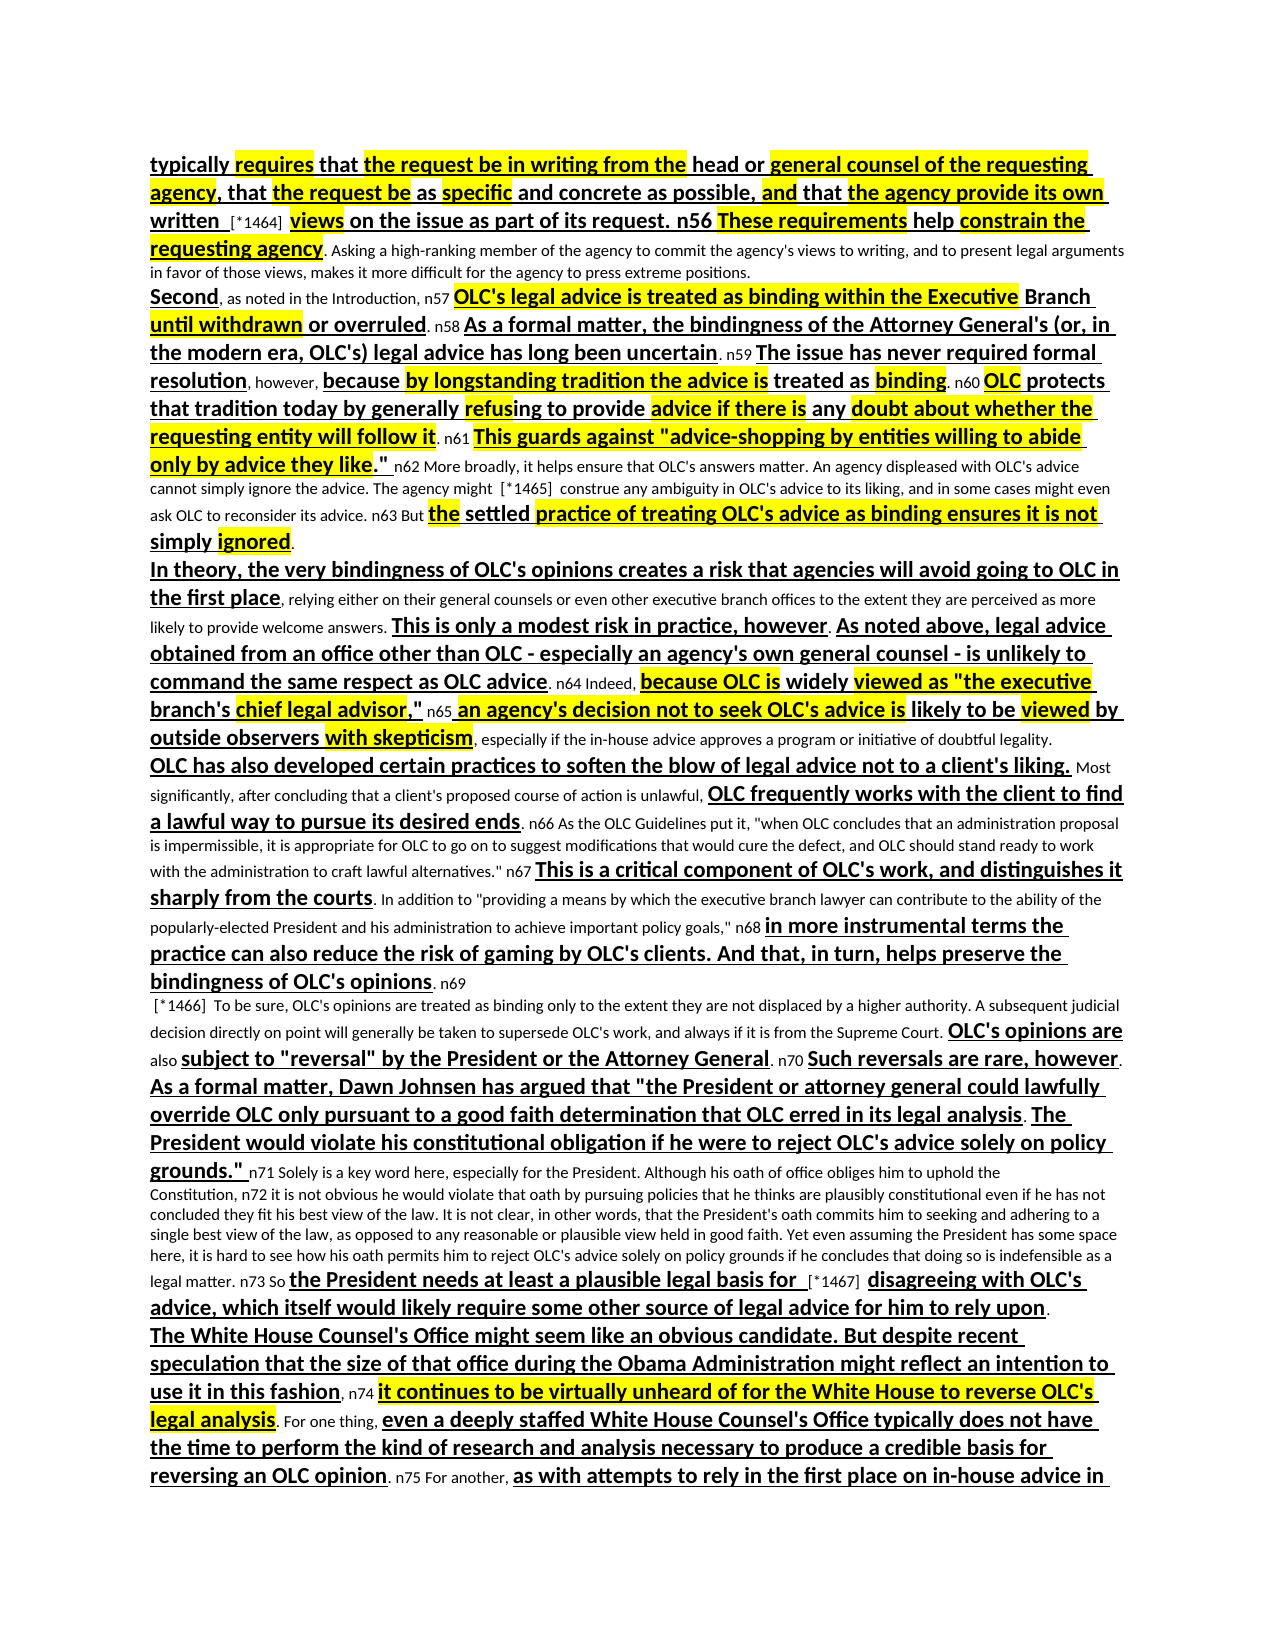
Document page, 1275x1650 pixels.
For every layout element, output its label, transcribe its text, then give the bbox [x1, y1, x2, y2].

text Second, as noted in the Introduction, n57 OLC's legal advice is treated as binding within the Executive Branch until withdrawn or overruled. n58 As a formal matter, the bindingness of the Attorney General's (or, in the modern era, OLC's) legal advice has long been uncertain. n59 The issue has never required formal resolution, however, because by longstanding tradition the advice is treated as binding. n60 OLC protects that tradition today by generally refusing to provide advice if there is any doubt about whether the requesting entity will follow it. n61 This guards against "advice-shopping by entities willing to abide only by advice they like." n62 More broadly, it helps ensure that OLC's answers matter. An agency displeased with OLC's advice cannot simply ignore the advice. The agency might [*1465] construe any ambiguity in OLC's advice to its liking, and in some cases might even ask OLC to reconsider its advice. n63 But the settled practice of treating OLC's advice as binding ensures it is not simply ignored. [150, 282, 1125, 555]
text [150, 1321, 1125, 1489]
text [*1466] To be sure, OLC's opinions are treated as binding only to the extent they are not displaced by a higher authority. A subsequent judicial decision directly on point will generally be taken to supersede OLC's work, and always if it is from the Supreme Court. OLC's opinions are also subject to "reversal" by the President or the Attorney General. n70 Such reversals are rare, however. As a formal matter, Dawn Johnsen has argued that "the President or attorney general could lawfully override OLC only pursuant to a good faith determination that OLC erred in its legal analysis. The President would violate his constitutional obligation if he were to reject OLC's advice solely on policy grounds." n71 Solely is a key word here, especially for the President. Although his oath of office obliges him to uphold the Constitution, n72 it is not obvious he would violate that oath by pursuing policies that he thinks are plausibly constitutional even if he has not concluded they fit his best view of the law. It is not clear, in other words, that the President's oath commits him to seeking and adhering to a single best view of the law, as opposed to any reasonable or plausible view held in good faith. Yet even assuming the President has some space here, it is hard to see how his oath permits him to reject OLC's advice solely on policy grounds if he concludes that doing so is indefensible as a legal matter. n73 So the President needs at least a plausible legal basis for [*1467] disagreeing with OLC's advice, which itself would likely require some other source of legal advice for him to rely upon. [150, 996, 1125, 1321]
text OLC has also developed certain practices to soften the blow of legal advice not to a client's liking. Most significantly, after concluding that a client's proposed course of action is unlawful, OLC frequently works with the client to find a lawful way to pursue its desired ends. n66 As the OLC Guidelines put it, "when OLC concludes that an administration proposal is impermissible, it is appropriate for OLC to go on to suggest modifications that would cure the defect, and OLC should stand ready to work with the administration to craft lawful alternatives." n67 This is a critical component of OLC's work, and distinguishes it sharply from the courts. In addition to "providing a means by which the executive branch lawyer can contribute to the ability of the popularly-elected President and his administration to achieve important policy goals," n68 in more instrumental terms the practice can also reduce the risk of gaming by OLC's clients. And that, in turn, helps preserve the bindingness of OLC's opinions. n69 [150, 751, 1125, 996]
text In theory, the very bindingness of OLC's opinions creates a risk that agencies will avoid going to OLC in the first place, relying either on their general counsels or even other executive branch offices to the extent they are perceived as more likely to provide welcome answers. This is only a modest risk in practice, however. As noted above, legal advice obtained from an office other than OLC - especially an agency's own general counsel - is unlikely to command the same respect as OLC advice. n64 Indeed, because OLC is widely viewed as "the executive branch's chief legal advisor," n65 an agency's decision not to seek OLC's advice is likely to be viewed by outside observers with skepticism, especially if the in-house advice approves a program or initiative of doubtful legality. [150, 555, 1125, 751]
